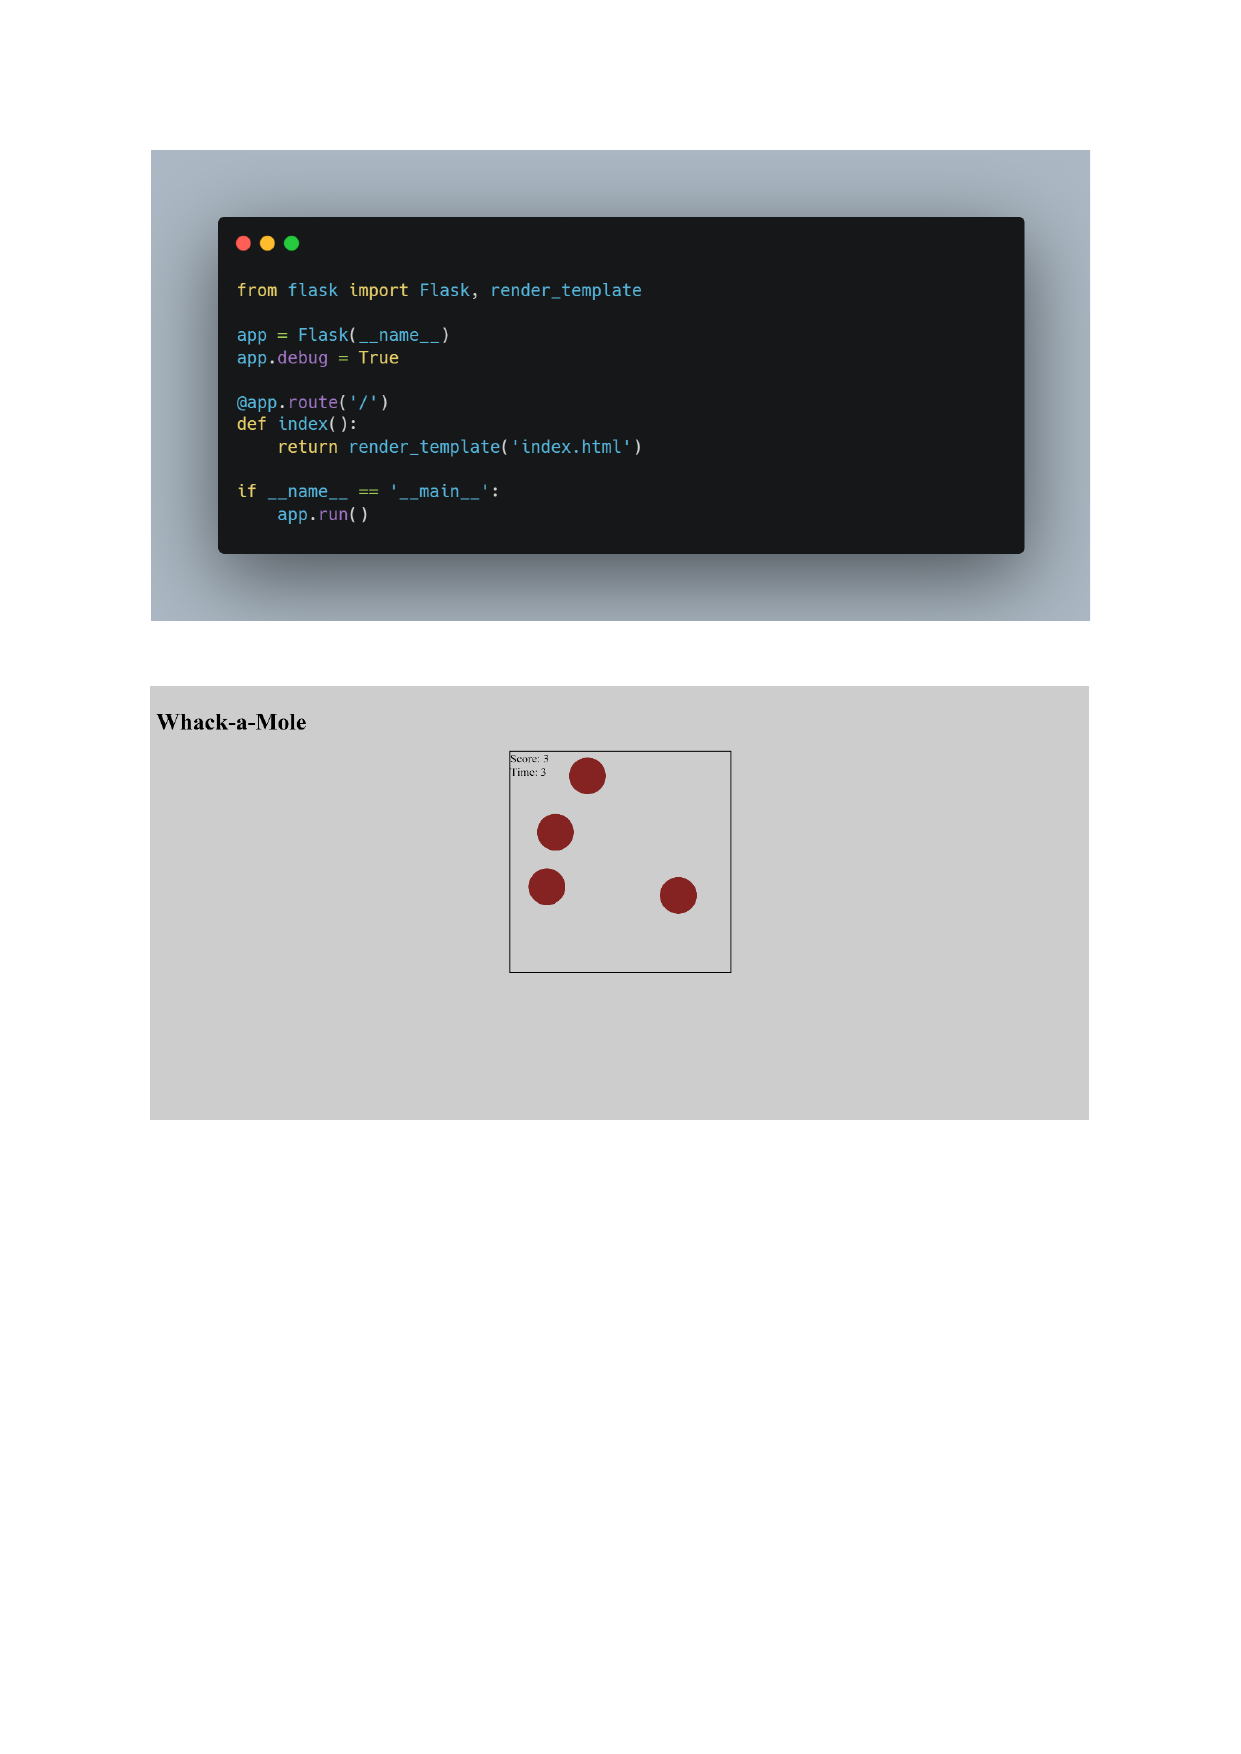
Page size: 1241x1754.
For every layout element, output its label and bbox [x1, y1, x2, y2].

picture [150, 150, 1091, 621]
picture [150, 686, 1089, 1120]
